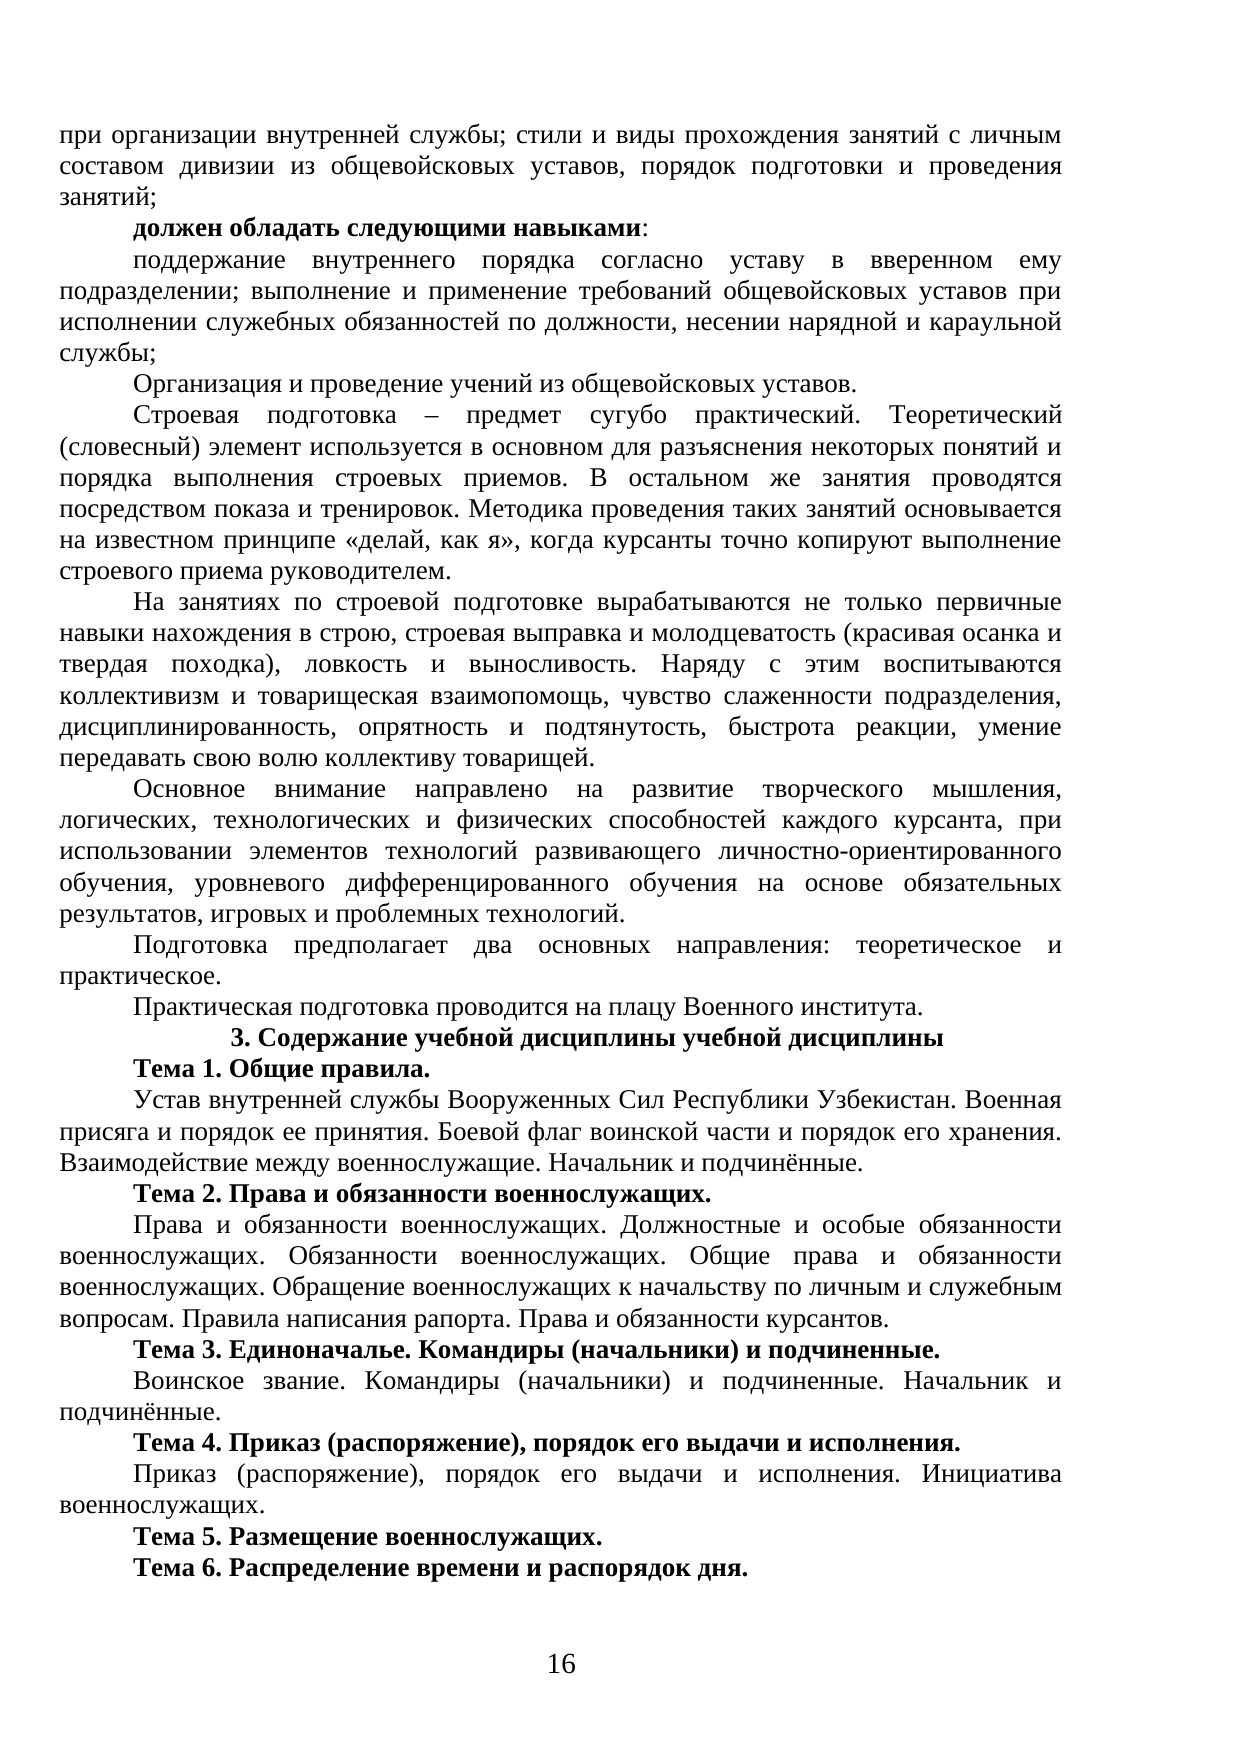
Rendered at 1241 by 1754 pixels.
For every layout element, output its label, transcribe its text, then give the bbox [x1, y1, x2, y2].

text Воинское звание. Командиры (начальники) и подчиненные. Начальник и подчинённые. [59, 1364, 1063, 1426]
text 3. Содержание учебной дисциплины учебной дисциплины [59, 1021, 1063, 1052]
text Права и обязанности военнослужащих. Должностные и особые обязанности военнослужащих. Обязанности военнослужащих. Общие права и обязанности военнослужащих. Обращение военнослужащих к начальству по личным и служебным вопросам. Правила написания рапорта. Права и обязанности курсантов. [59, 1208, 1063, 1333]
text Тема 6. Распределение времени и распорядок дня. [59, 1551, 1063, 1582]
text Организация и проведение учений из общевойсковых уставов. [59, 367, 1063, 398]
list На занятиях по строевой подготовке вырабатываются не только первичные навыки нахождения в строю, строевая выправка и молодцеватость (красивая осанка и твердая походка), ловкость и выносливость. Наряду с этим воспитываются коллективизм и товарищеская взаимопомощь, чувство слаженности подразделения, дисциплинированность, опрятность и подтянутость, быстрота реакции, умение передавать свою волю коллективу товарищей. [59, 585, 1063, 772]
text Тема 5. Размещение военнослужащих. [59, 1520, 1063, 1551]
text должен обладать следующими навыками: [59, 212, 1063, 243]
list Строевая подготовка – предмет сугубо практический. Теоретический (словесный) элемент используется в основном для разъяснения некоторых понятий и порядка выполнения строевых приемов. В остальном же занятия проводятся посредством показа и тренировок. Методика проведения таких занятий основывается на известном принципе «делай, как я», когда курсанты точно копируют выполнение строевого приема руководителем. [59, 398, 1063, 585]
text Приказ (распоряжение), порядок его выдачи и исполнения. Инициатива военнослужащих. [59, 1457, 1063, 1520]
list Основное внимание направлено на развитие творческого мышления, логических, технологических и физических способностей каждого курсанта, при использовании элементов технологий развивающего личностно-ориентированного обучения, уровневого дифференцированного обучения на основе обязательных результатов, игровых и проблемных технологий. [59, 772, 1063, 928]
text поддержание внутреннего порядка согласно уставу в вверенном ему подразделении; выполнение и применение требований общевойсковых уставов при исполнении служебных обязанностей по должности, несении нарядной и караульной службы; [59, 243, 1063, 367]
list Практическая подготовка проводится на плацу Военного института. [59, 990, 1063, 1021]
text Тема 3. Единоначалье. Командиры (начальники) и подчиненные. [59, 1333, 1063, 1364]
text Тема 1. Общие правила. [59, 1052, 1063, 1084]
text Устав внутренней службы Вооруженных Сил Республики Узбекистан. Военная присяга и порядок ее принятия. Боевой флаг воинской части и порядок его хранения. Взаимодействие между военнослужащие. Начальник и подчинённые. [59, 1084, 1063, 1177]
text Тема 4. Приказ (распоряжение), порядок его выдачи и исполнения. [59, 1426, 1063, 1457]
text Тема 2. Права и обязанности военнослужащих. [59, 1177, 1063, 1208]
list Подготовка предполагает два основных направления: теоретическое и практическое. [59, 928, 1063, 990]
